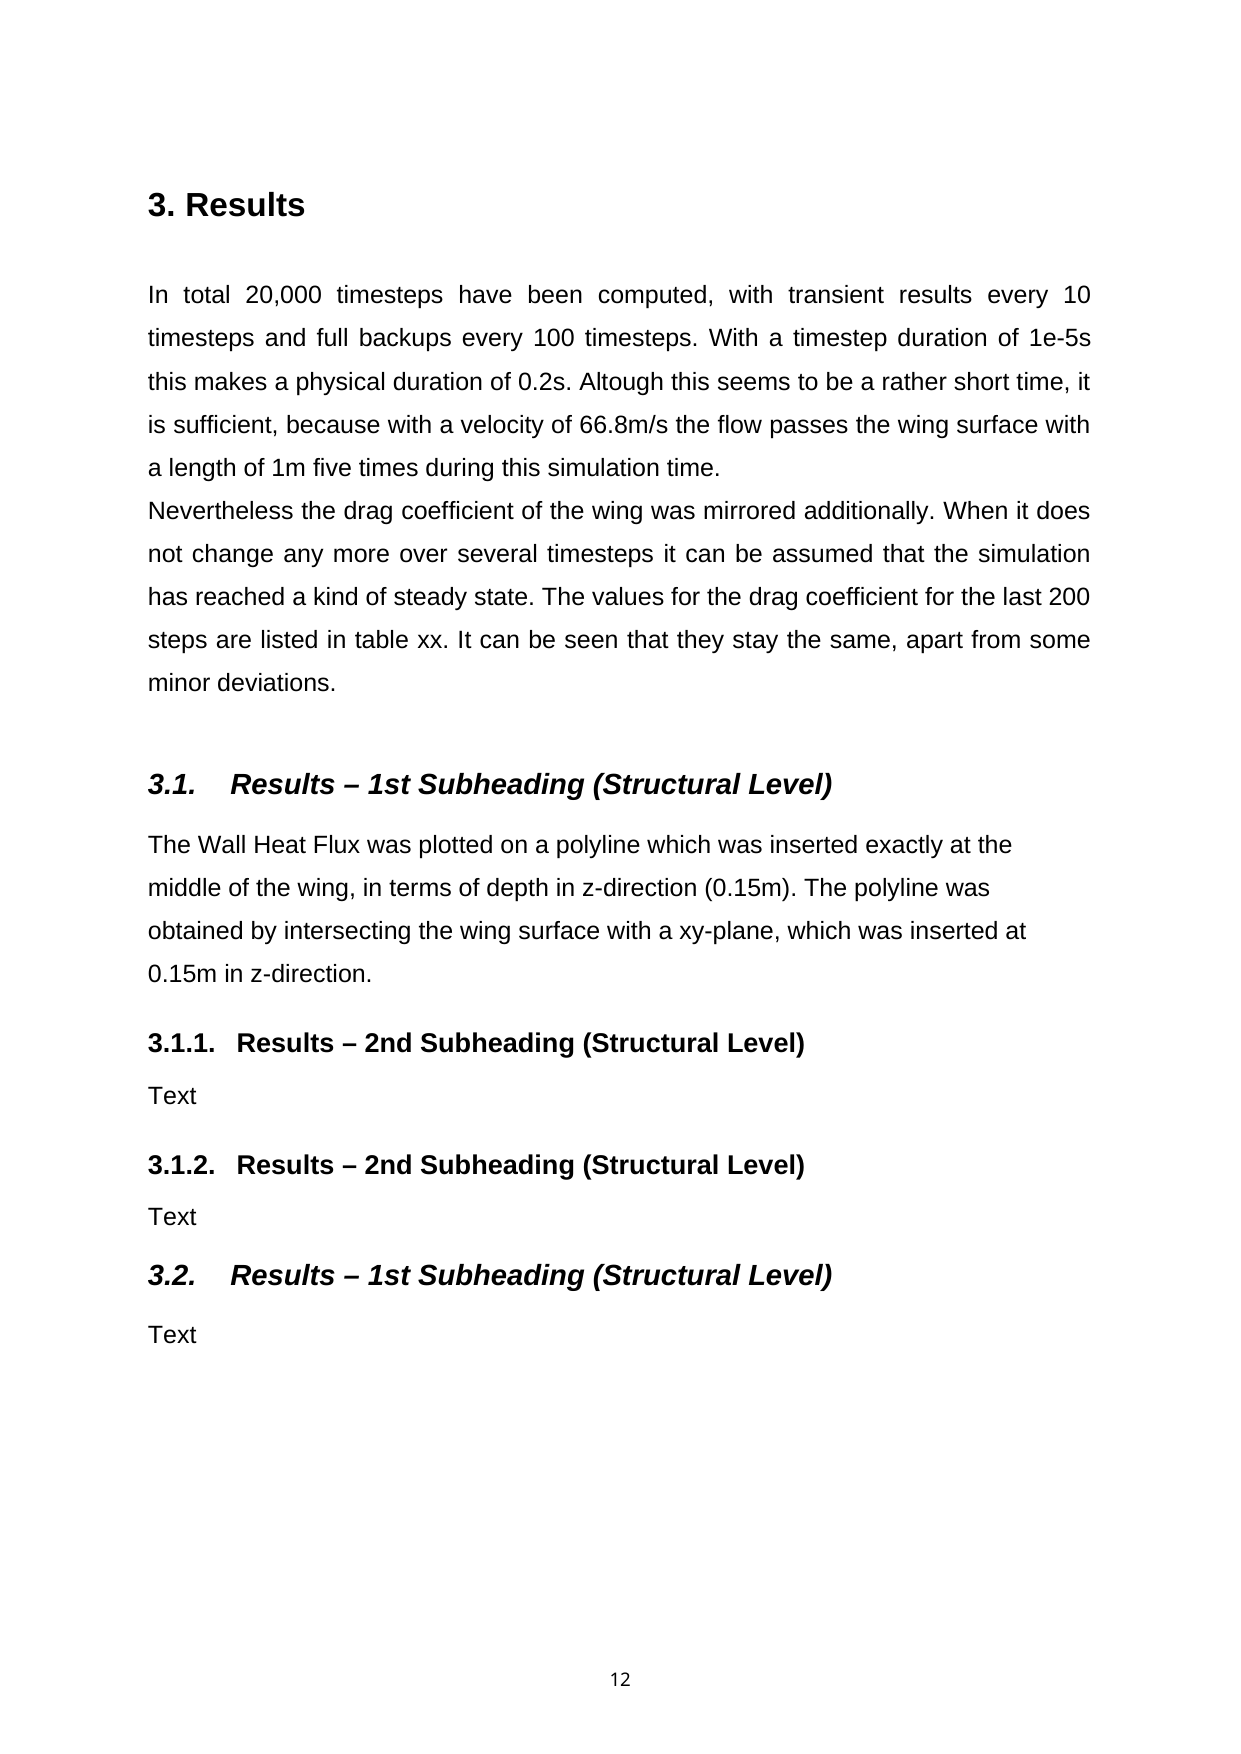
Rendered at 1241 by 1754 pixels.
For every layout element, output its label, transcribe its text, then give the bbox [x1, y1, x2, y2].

subtitle Results – 2nd Subheading (Structural Level) [148, 1149, 1092, 1180]
subtitle Results [148, 185, 1092, 224]
subtitle Results – 2nd Subheading (Structural Level) [148, 1027, 1092, 1059]
text Text [148, 1202, 1092, 1231]
text Nevertheless the drag coefficient of the wing was mirrored additionally. When it does not change any more over several timesteps it can be assumed that the simulation has reached a kind of steady state. The values for the drag coefficient for the last 200 steps are listed in table xx. It can be seen that they stay the same, apart from some minor deviations. [148, 496, 1092, 697]
text Text [148, 1081, 1092, 1109]
text Text [148, 1320, 1092, 1349]
text In total 20,000 timesteps have been computed, with transient results every 10 timesteps and full backups every 100 timesteps. With a timestep duration of 1e-5s this makes a physical duration of 0.2s. Altough this seems to be a rather short time, it is sufficient, because with a velocity of 66.8m/s the flow passes the wing surface with a length of 1m five times during this simulation time. [148, 280, 1092, 482]
subtitle Results – 1st Subheading (Structural Level) [148, 767, 1092, 801]
subtitle Results – 1st Subheading (Structural Level) [148, 1257, 1092, 1291]
text The Wall Heat Flux was plotted on a polyline which was inserted exactly at the middle of the wing, in terms of depth in z-direction (0.15m). The polyline was obtained by intersecting the wing surface with a xy-plane, which was inserted at 0.15m in z-direction. [148, 830, 1092, 988]
